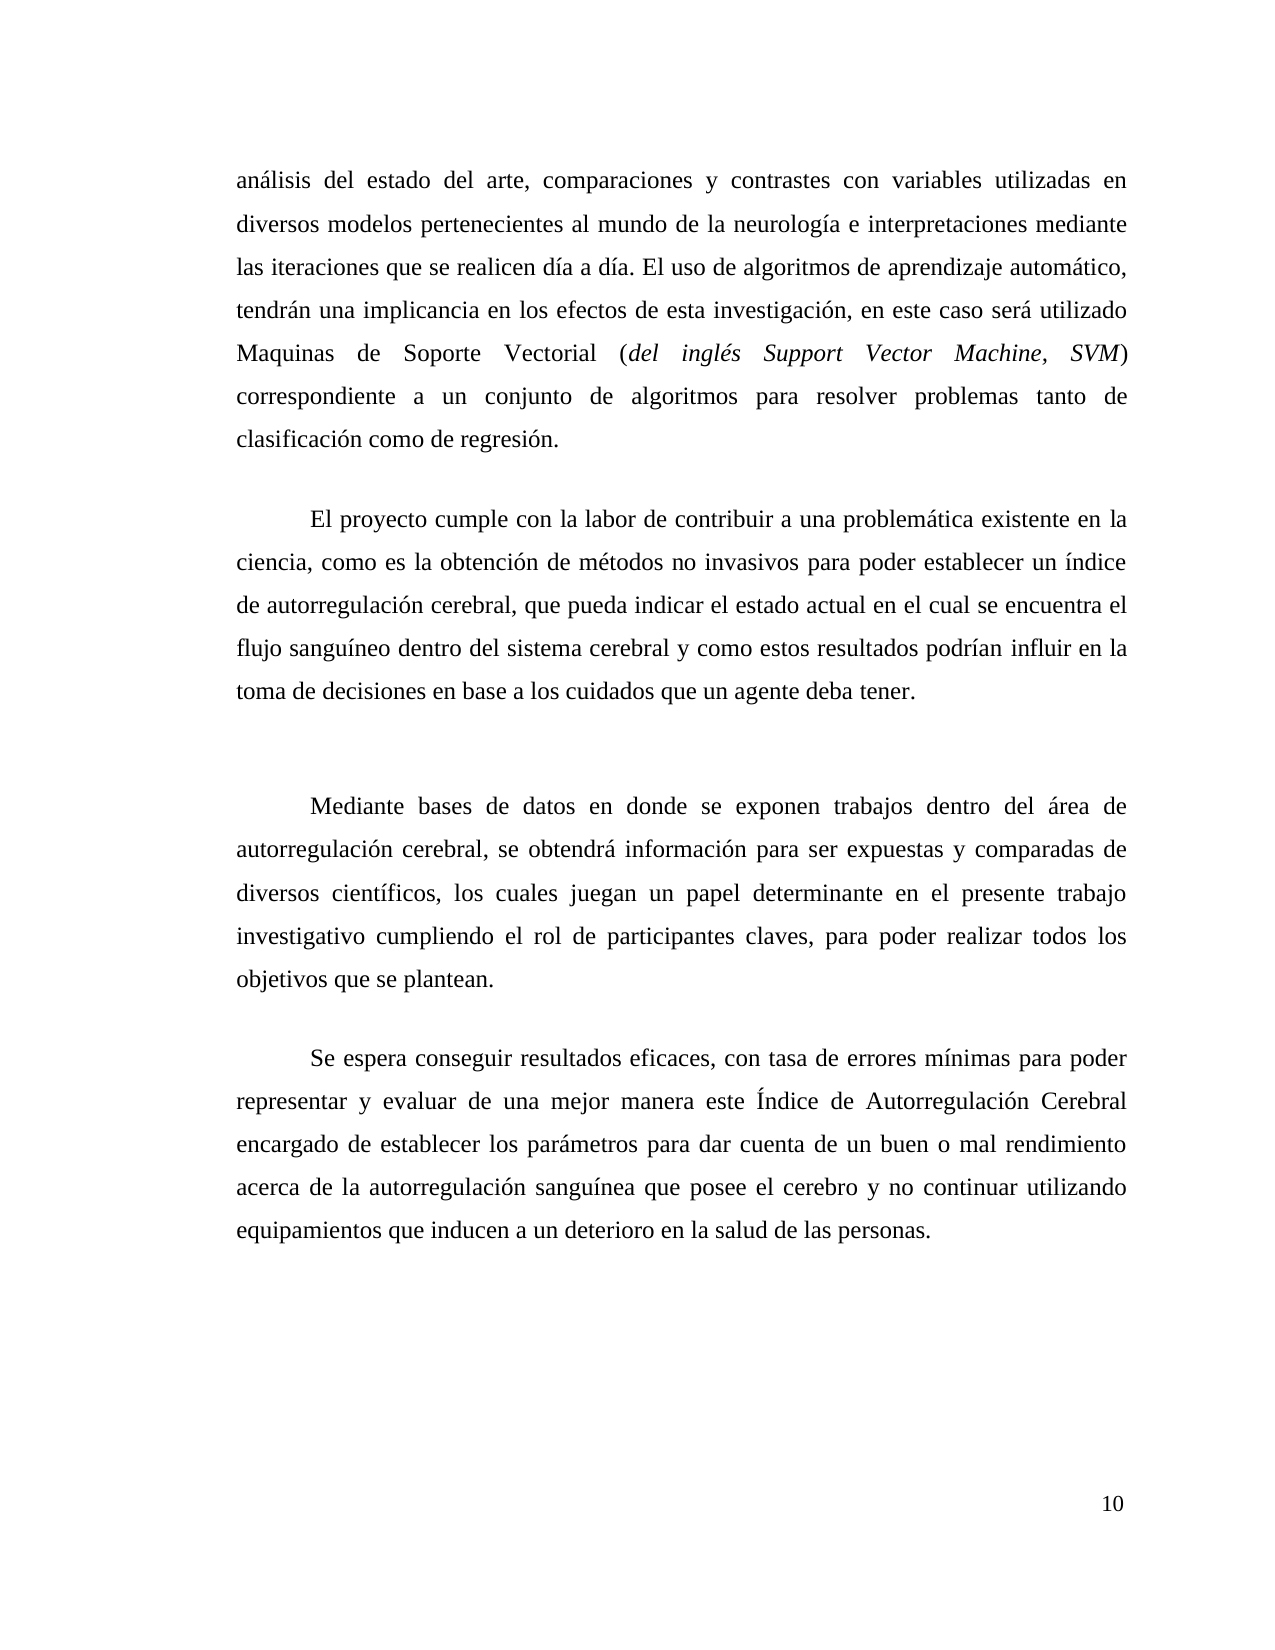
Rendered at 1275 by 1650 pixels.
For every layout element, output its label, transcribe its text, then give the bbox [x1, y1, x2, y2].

text Mediante bases de datos en donde se exponen trabajos dentro del área de autorregulación cerebral, se obtendrá información para ser expuestas y comparadas de diversos científicos, los cuales juegan un papel determinante en el presente trabajo investigativo cumpliendo el rol de participantes claves, para poder realizar todos los objetivos que se plantean. [236, 791, 1128, 993]
text análisis del estado del arte, comparaciones y contrastes con variables utilizadas en diversos modelos pertenecientes al mundo de la neurología e interpretaciones mediante las iteraciones que se realicen día a día. El uso de algoritmos de aprendizaje automático, tendrán una implicancia en los efectos de esta investigación, en este caso será utilizado Maquinas de Soporte Vectorial (del inglés Support Vector Machine, SVM) correspondiente a un conjunto de algoritmos para resolver problemas tanto de clasificación como de regresión. [236, 166, 1128, 453]
text Se espera conseguir resultados eficaces, con tasa de errores mínimas para poder representar y evaluar de una mejor manera este Índice de Autorregulación Cerebral encargado de establecer los parámetros para dar cuenta de un buen o mal rendimiento acerca de la autorregulación sanguínea que posee el cerebro y no continuar utilizando equipamientos que inducen a un deterioro en la salud de las personas. [236, 1043, 1128, 1244]
text El proyecto cumple con la labor de contribuir a una problemática existente en la ciencia, como es la obtención de métodos no invasivos para poder establecer un índice de autorregulación cerebral, que pueda indicar el estado actual en el cual se encuentra el flujo sanguíneo dentro del sistema cerebral y como estos resultados podrían influir en la toma de decisiones en base a los cuidados que un agente deba tener. [236, 504, 1127, 705]
